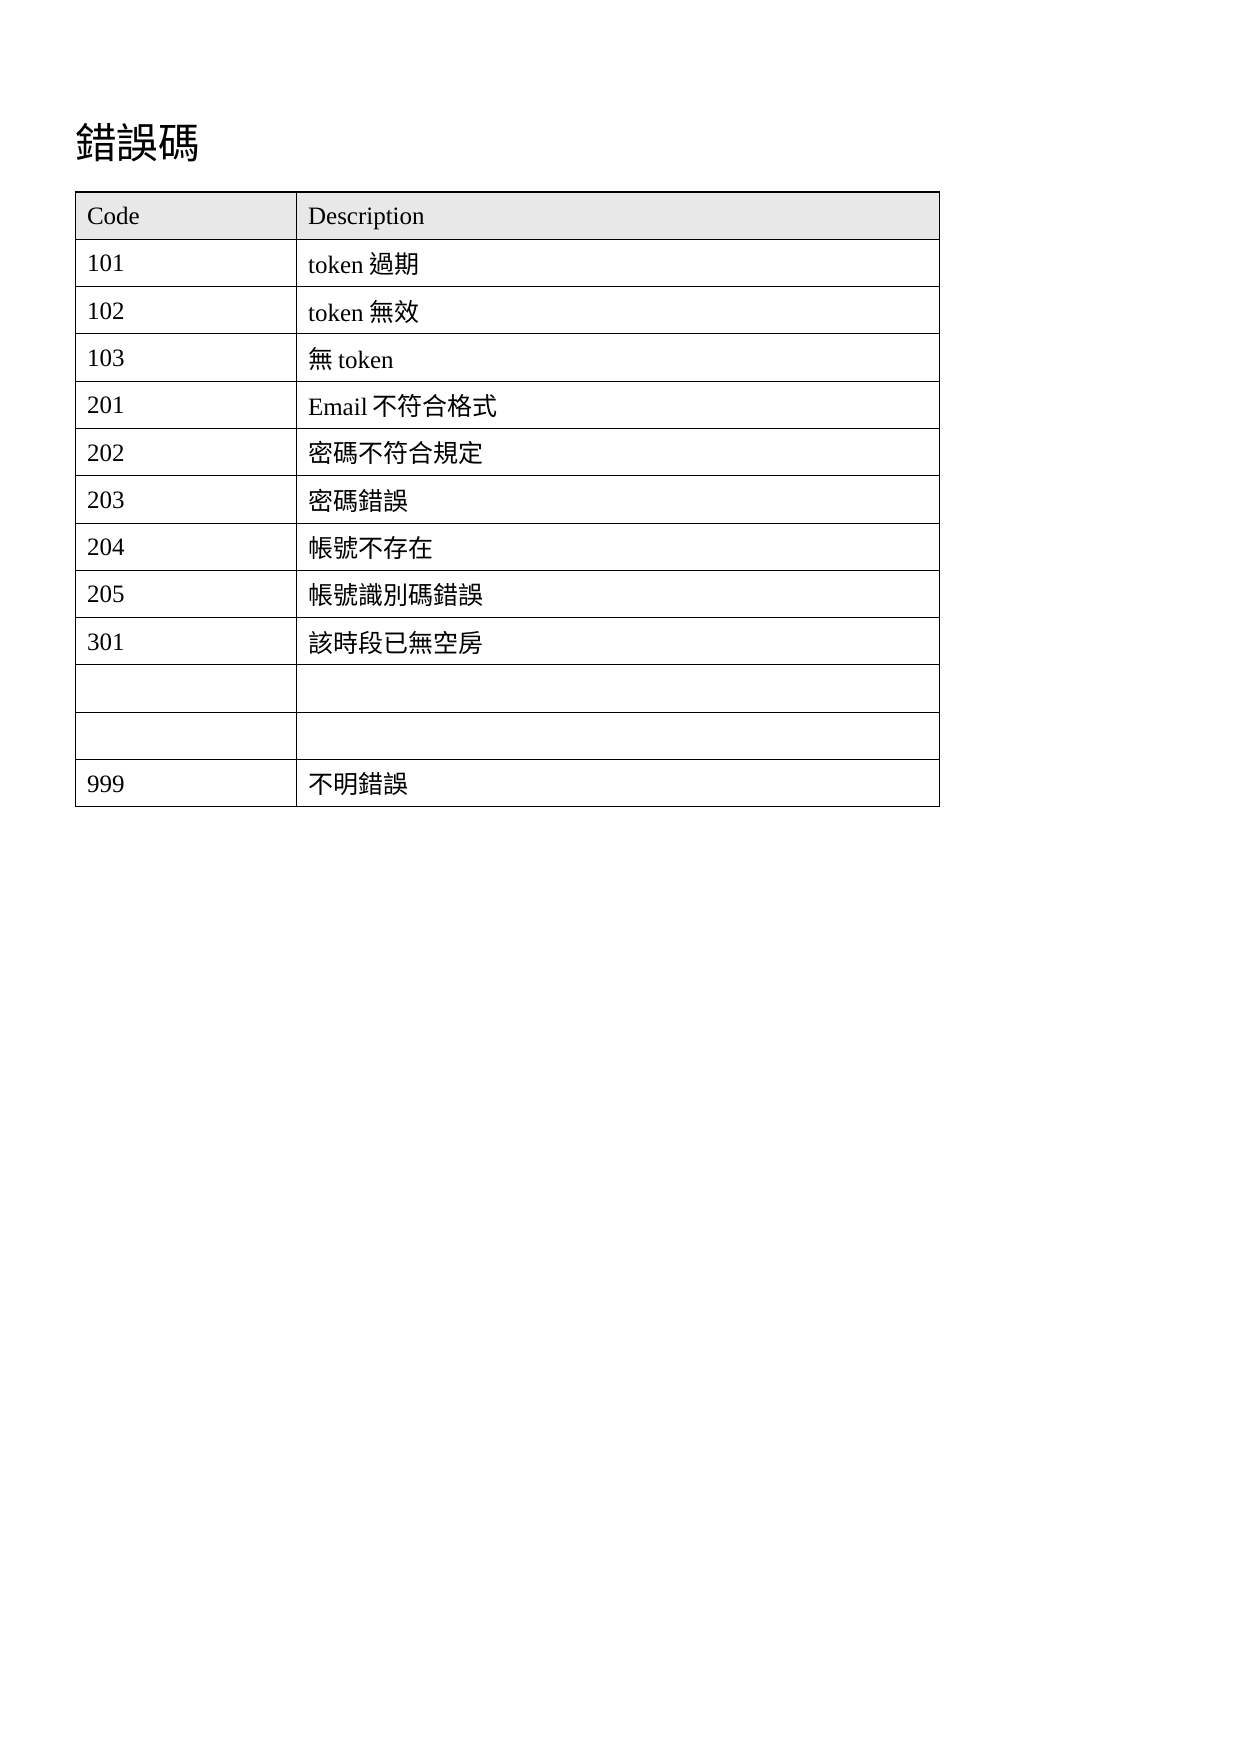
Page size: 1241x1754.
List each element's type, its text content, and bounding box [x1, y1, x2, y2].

table_cell 999 [76, 760, 296, 806]
table_cell 301 [76, 618, 296, 664]
table_cell 205 [76, 571, 296, 617]
table_cell [297, 665, 939, 712]
table_cell 202 [76, 429, 296, 475]
table_cell 帳號不存在 [297, 524, 939, 570]
table_cell Email不符合格式 [297, 382, 939, 428]
table_cell 203 [76, 476, 296, 522]
table_cell 無token [297, 334, 939, 381]
table_cell token 過期 [297, 240, 939, 286]
table_cell 不明錯誤 [297, 760, 939, 806]
subtitle 錯誤碼 [75, 110, 1165, 171]
table_cell [76, 713, 296, 759]
table_cell 102 [76, 287, 296, 333]
table_cell [76, 665, 296, 712]
table_cell 帳號識別碼錯誤 [297, 571, 939, 617]
table_cell 密碼不符合規定 [297, 429, 939, 475]
table_cell token 無效 [297, 287, 939, 333]
table_cell 103 [76, 334, 296, 381]
table_header Description [297, 193, 939, 239]
table_cell 101 [76, 240, 296, 286]
table_cell 該時段已無空房 [297, 618, 939, 664]
table_cell 201 [76, 382, 296, 428]
table_cell [297, 713, 939, 759]
table_cell 204 [76, 524, 296, 570]
table_header Code [76, 193, 296, 239]
table_cell 密碼錯誤 [297, 476, 939, 522]
